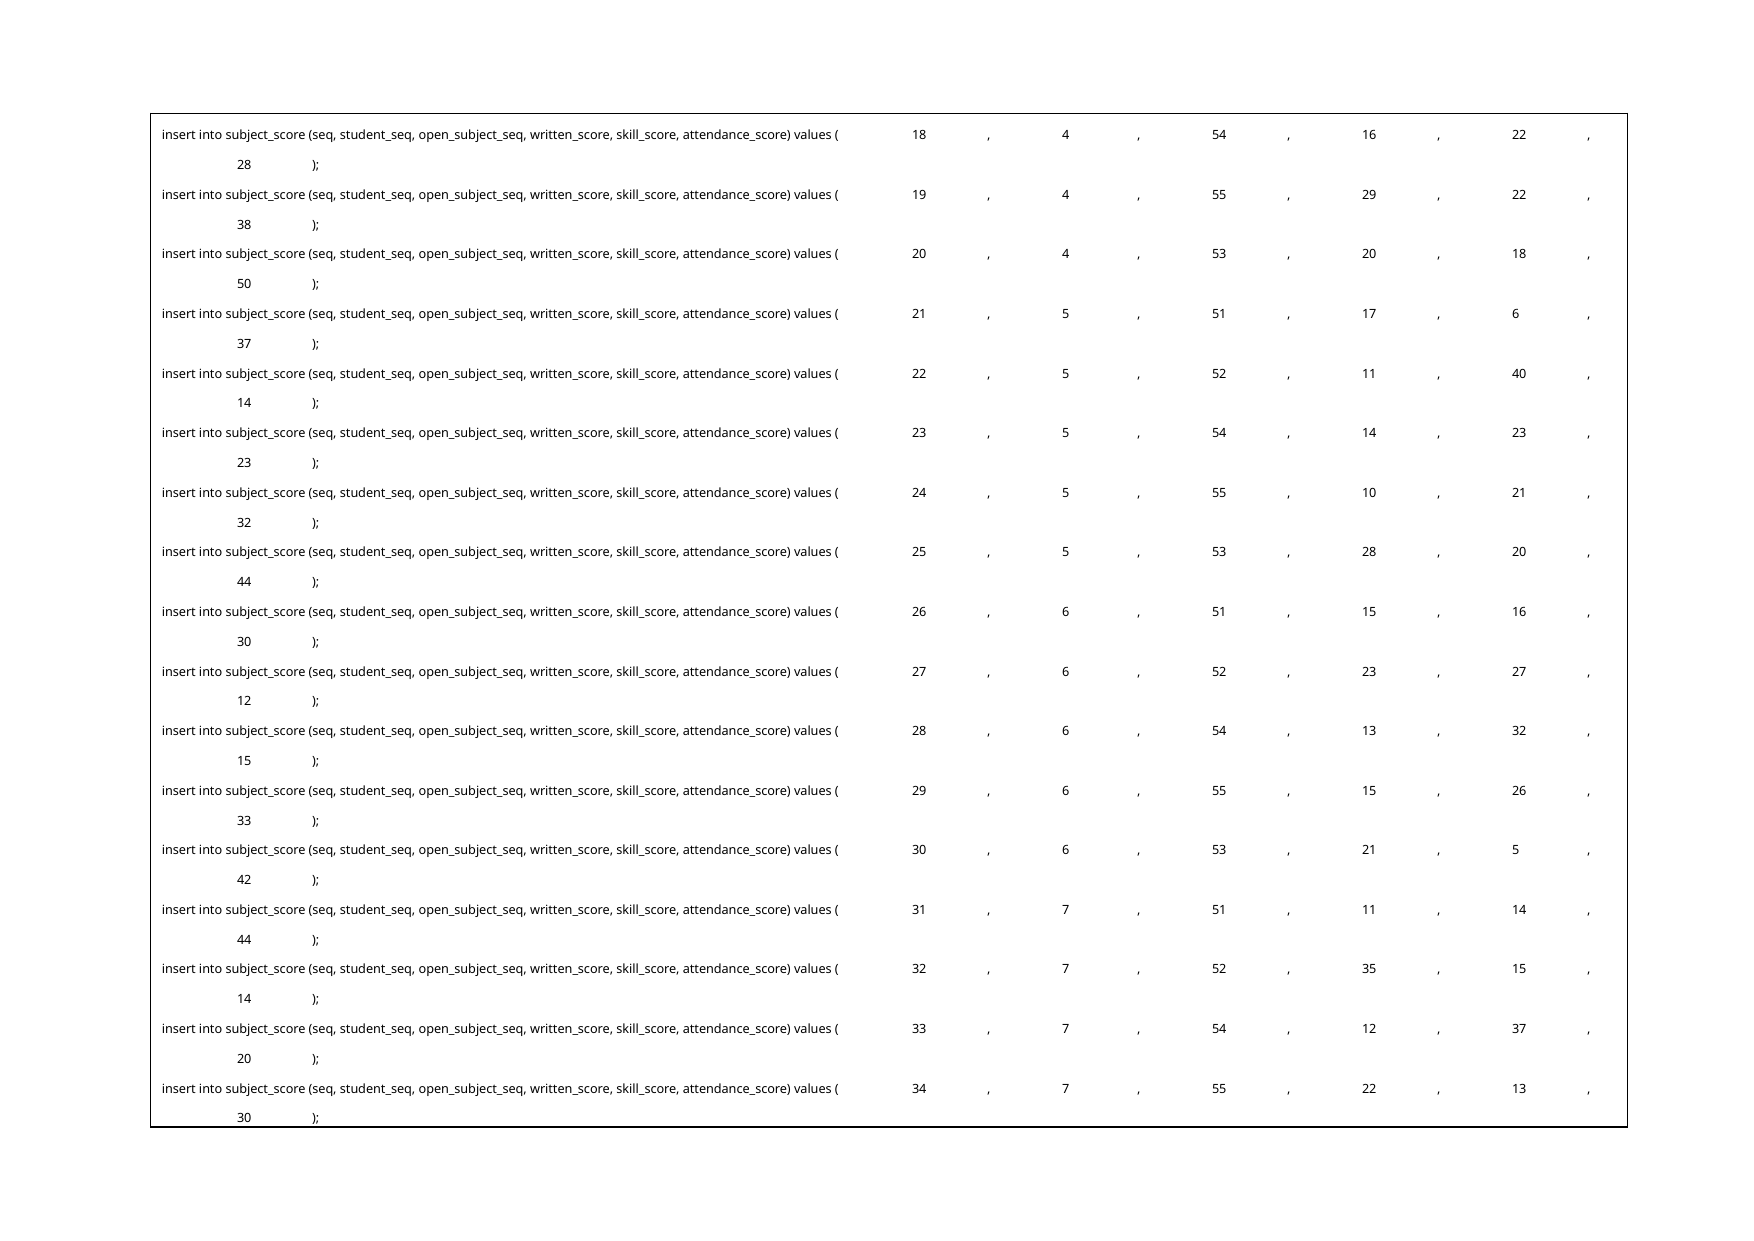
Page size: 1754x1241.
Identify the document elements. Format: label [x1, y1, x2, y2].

table_cell [151, 114, 1627, 1126]
